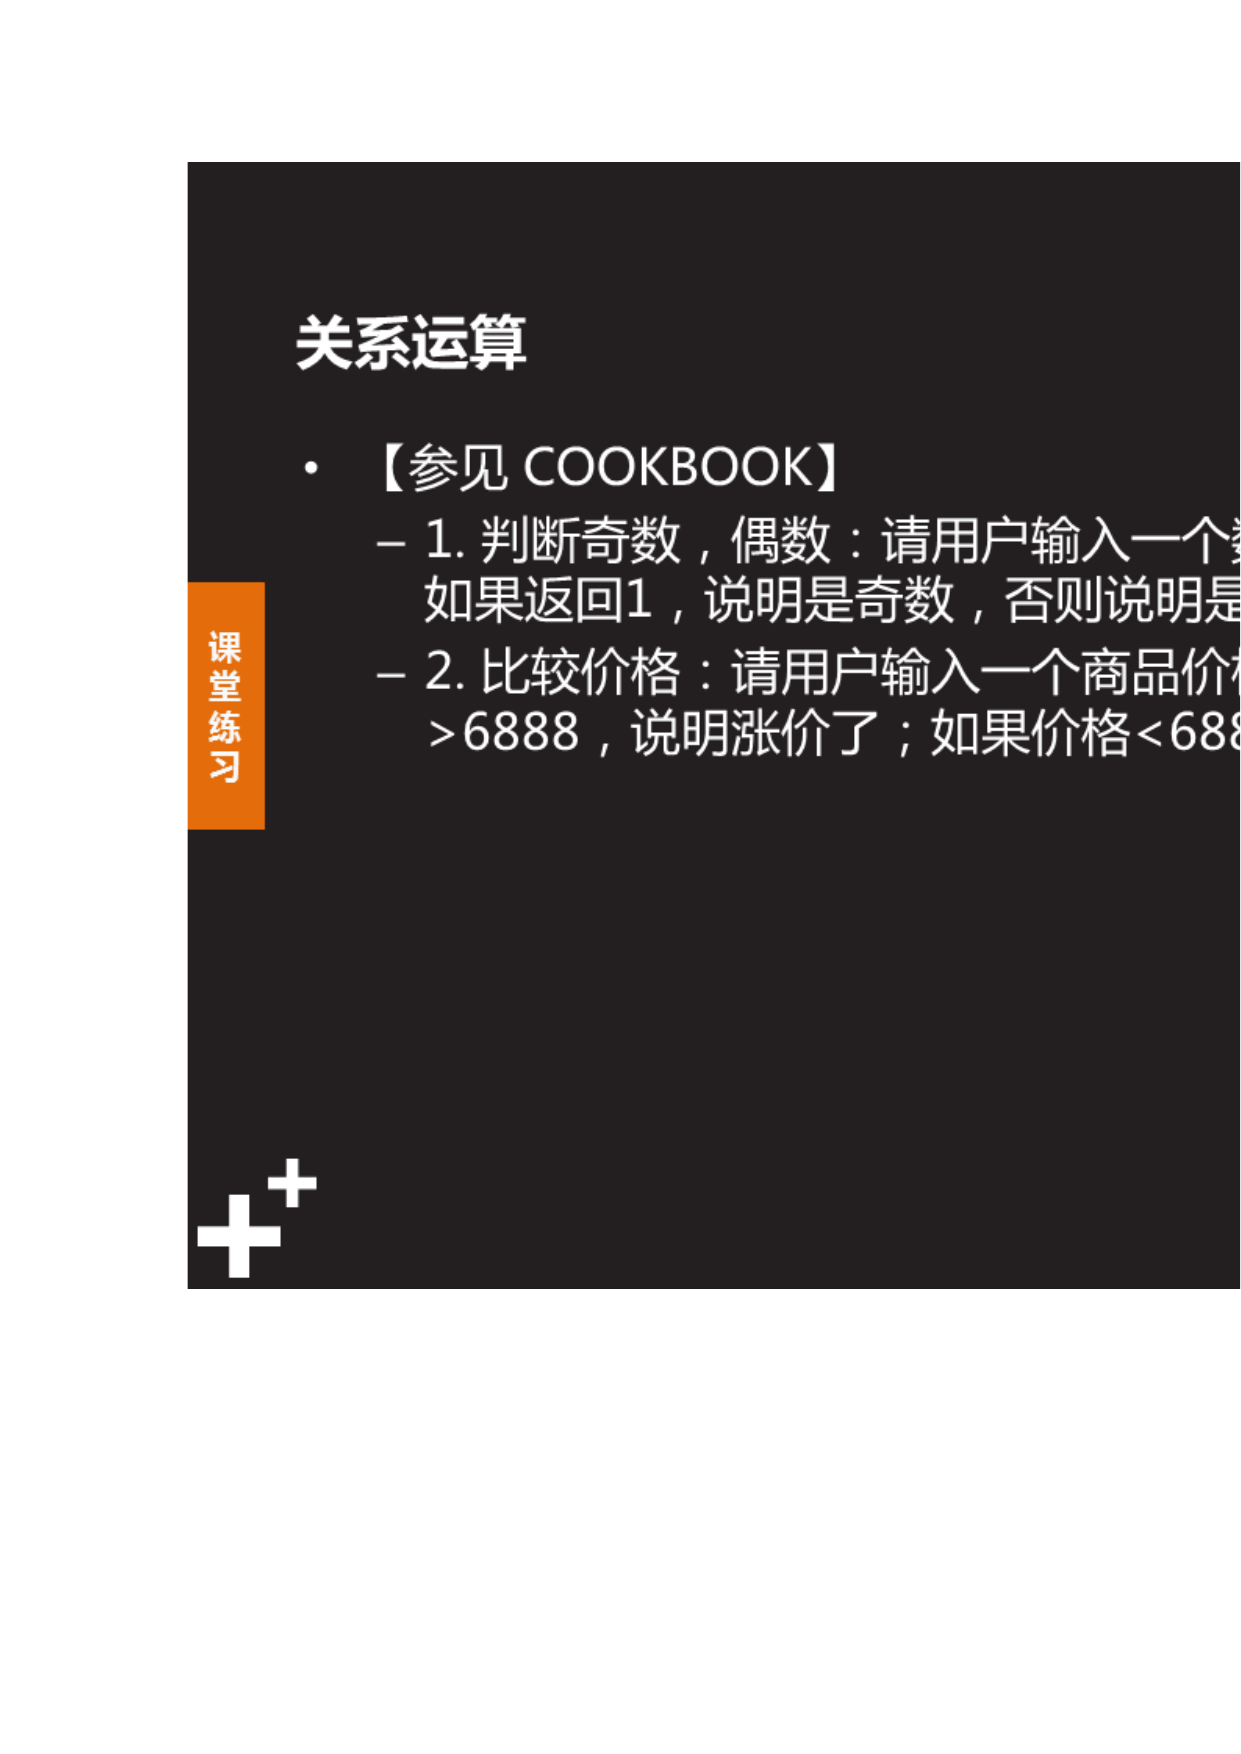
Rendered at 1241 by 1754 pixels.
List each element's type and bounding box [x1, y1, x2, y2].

picture [187, 162, 1241, 1289]
